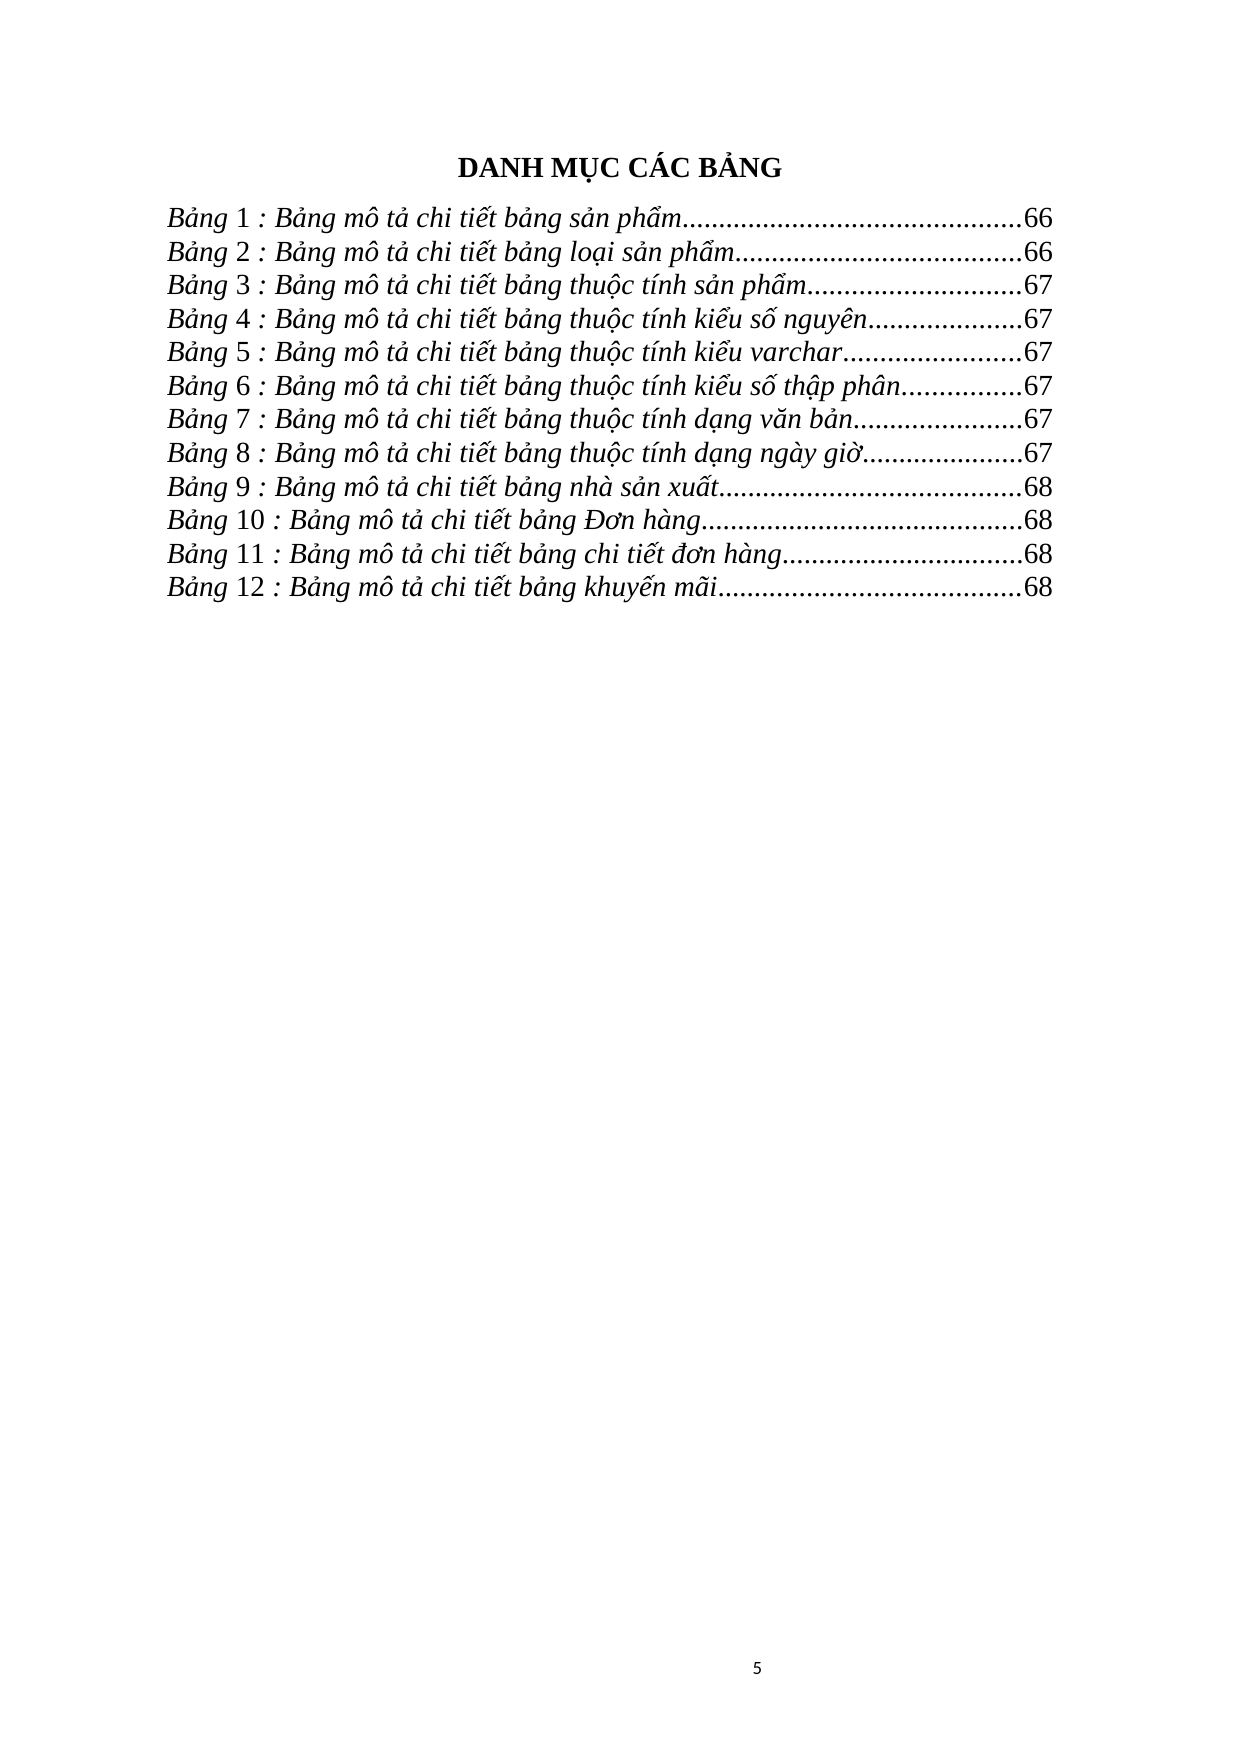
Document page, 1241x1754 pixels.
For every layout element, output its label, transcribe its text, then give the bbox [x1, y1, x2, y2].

text Bảng 6 : Bảng mô tả chi tiết bảng thuộc tính kiểu số thập phân 67 [167, 368, 1053, 402]
text DANH MỤC CÁC BẢNG [187, 150, 1053, 183]
text Bảng 3 : Bảng mô tả chi tiết bảng thuộc tính sản phẩm 67 [167, 267, 1053, 301]
text Bảng 12 : Bảng mô tả chi tiết bảng khuyến mãi 68 [167, 569, 1053, 603]
text Bảng 5 : Bảng mô tả chi tiết bảng thuộc tính kiểu varchar 67 [167, 334, 1053, 368]
text Bảng 4 : Bảng mô tả chi tiết bảng thuộc tính kiểu số nguyên 67 [167, 301, 1053, 334]
text Bảng 1 : Bảng mô tả chi tiết bảng sản phẩm 66 [167, 200, 1053, 234]
text Bảng 10 : Bảng mô tả chi tiết bảng Đơn hàng 68 [167, 502, 1053, 536]
text Bảng 9 : Bảng mô tả chi tiết bảng nhà sản xuất 68 [167, 469, 1053, 502]
text Bảng 2 : Bảng mô tả chi tiết bảng loại sản phẩm 66 [167, 234, 1053, 267]
text Bảng 8 : Bảng mô tả chi tiết bảng thuộc tính dạng ngày giờ 67 [167, 435, 1053, 469]
text Bảng 11 : Bảng mô tả chi tiết bảng chi tiết đơn hàng 68 [167, 536, 1053, 569]
text Bảng 7 : Bảng mô tả chi tiết bảng thuộc tính dạng văn bản 67 [167, 402, 1053, 435]
